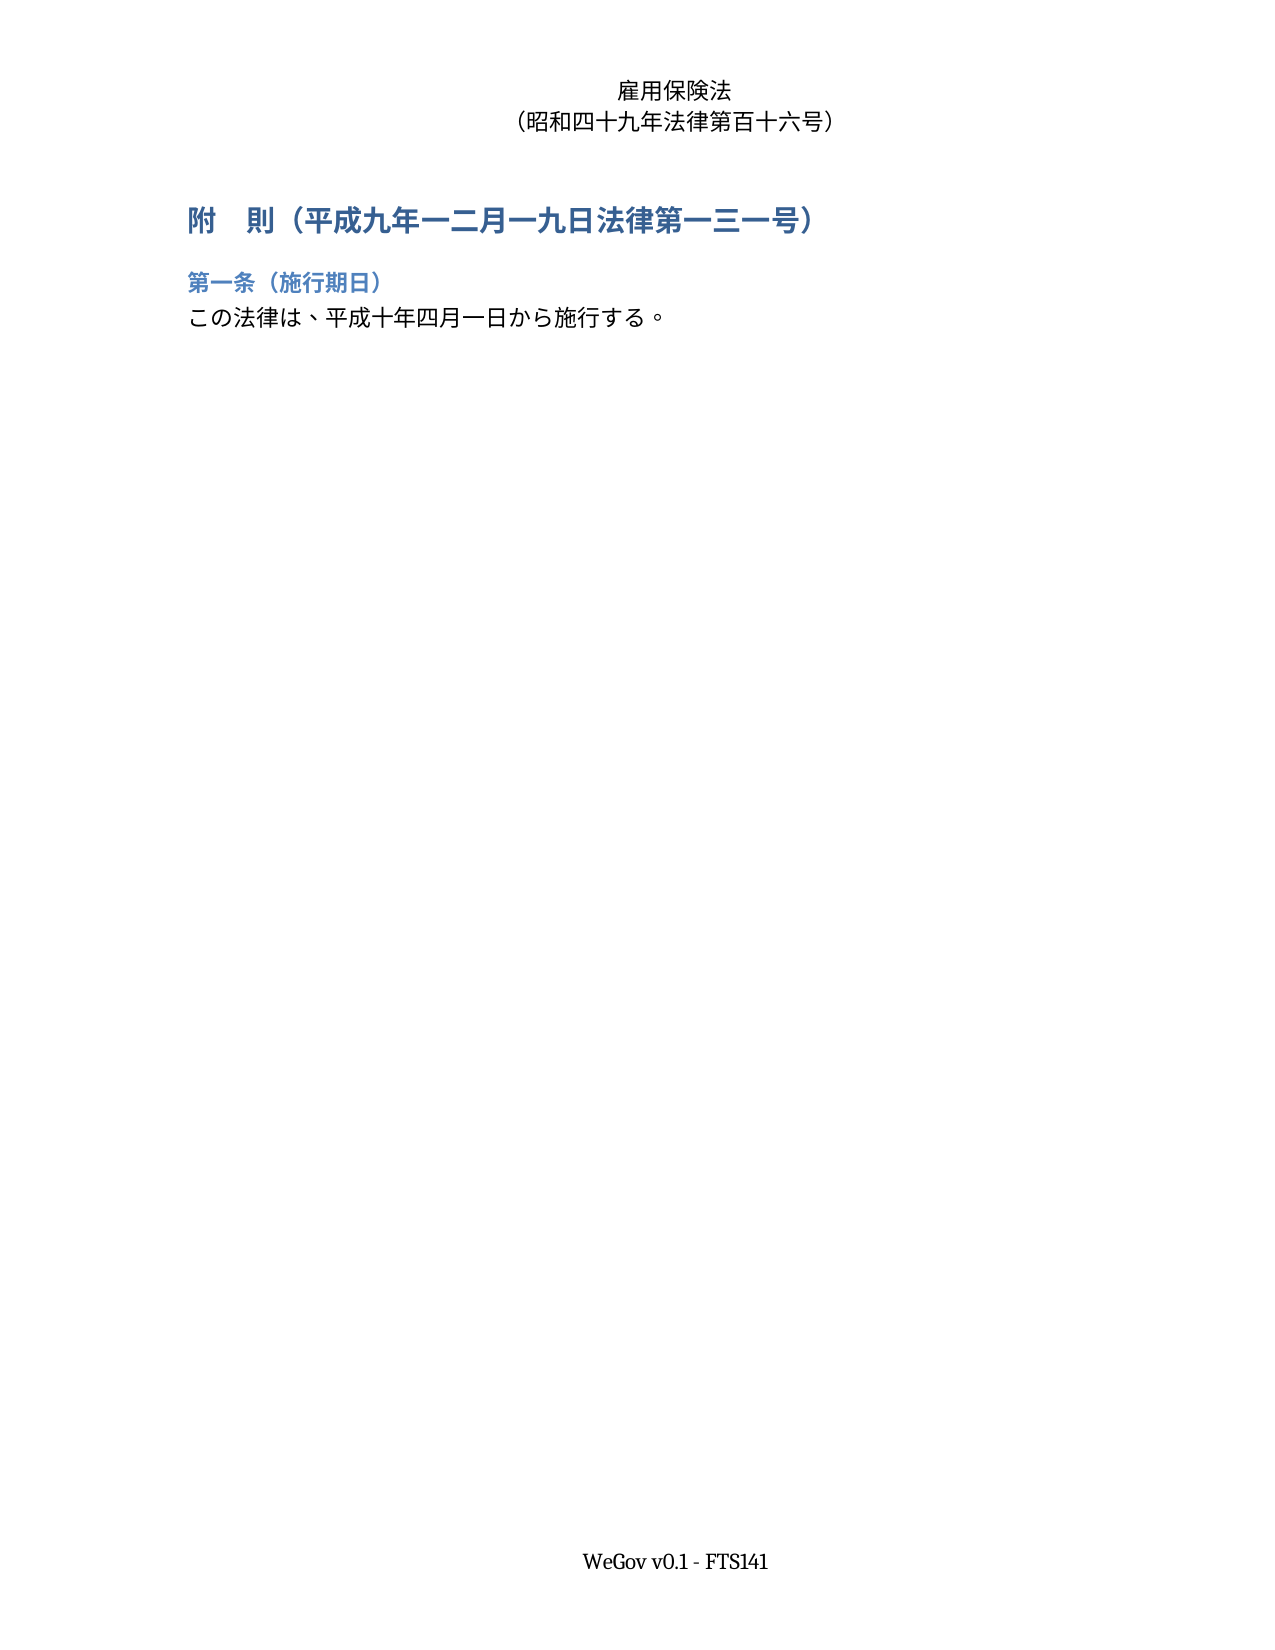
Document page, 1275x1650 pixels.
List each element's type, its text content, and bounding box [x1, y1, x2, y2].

text この法律は、平成十年四月一日から施行する。 [187, 302, 1087, 334]
subtitle 第一条（施行期日） [187, 266, 1087, 298]
subtitle 附 則（平成九年一二月一九日法律第一三一号） [187, 200, 1087, 240]
